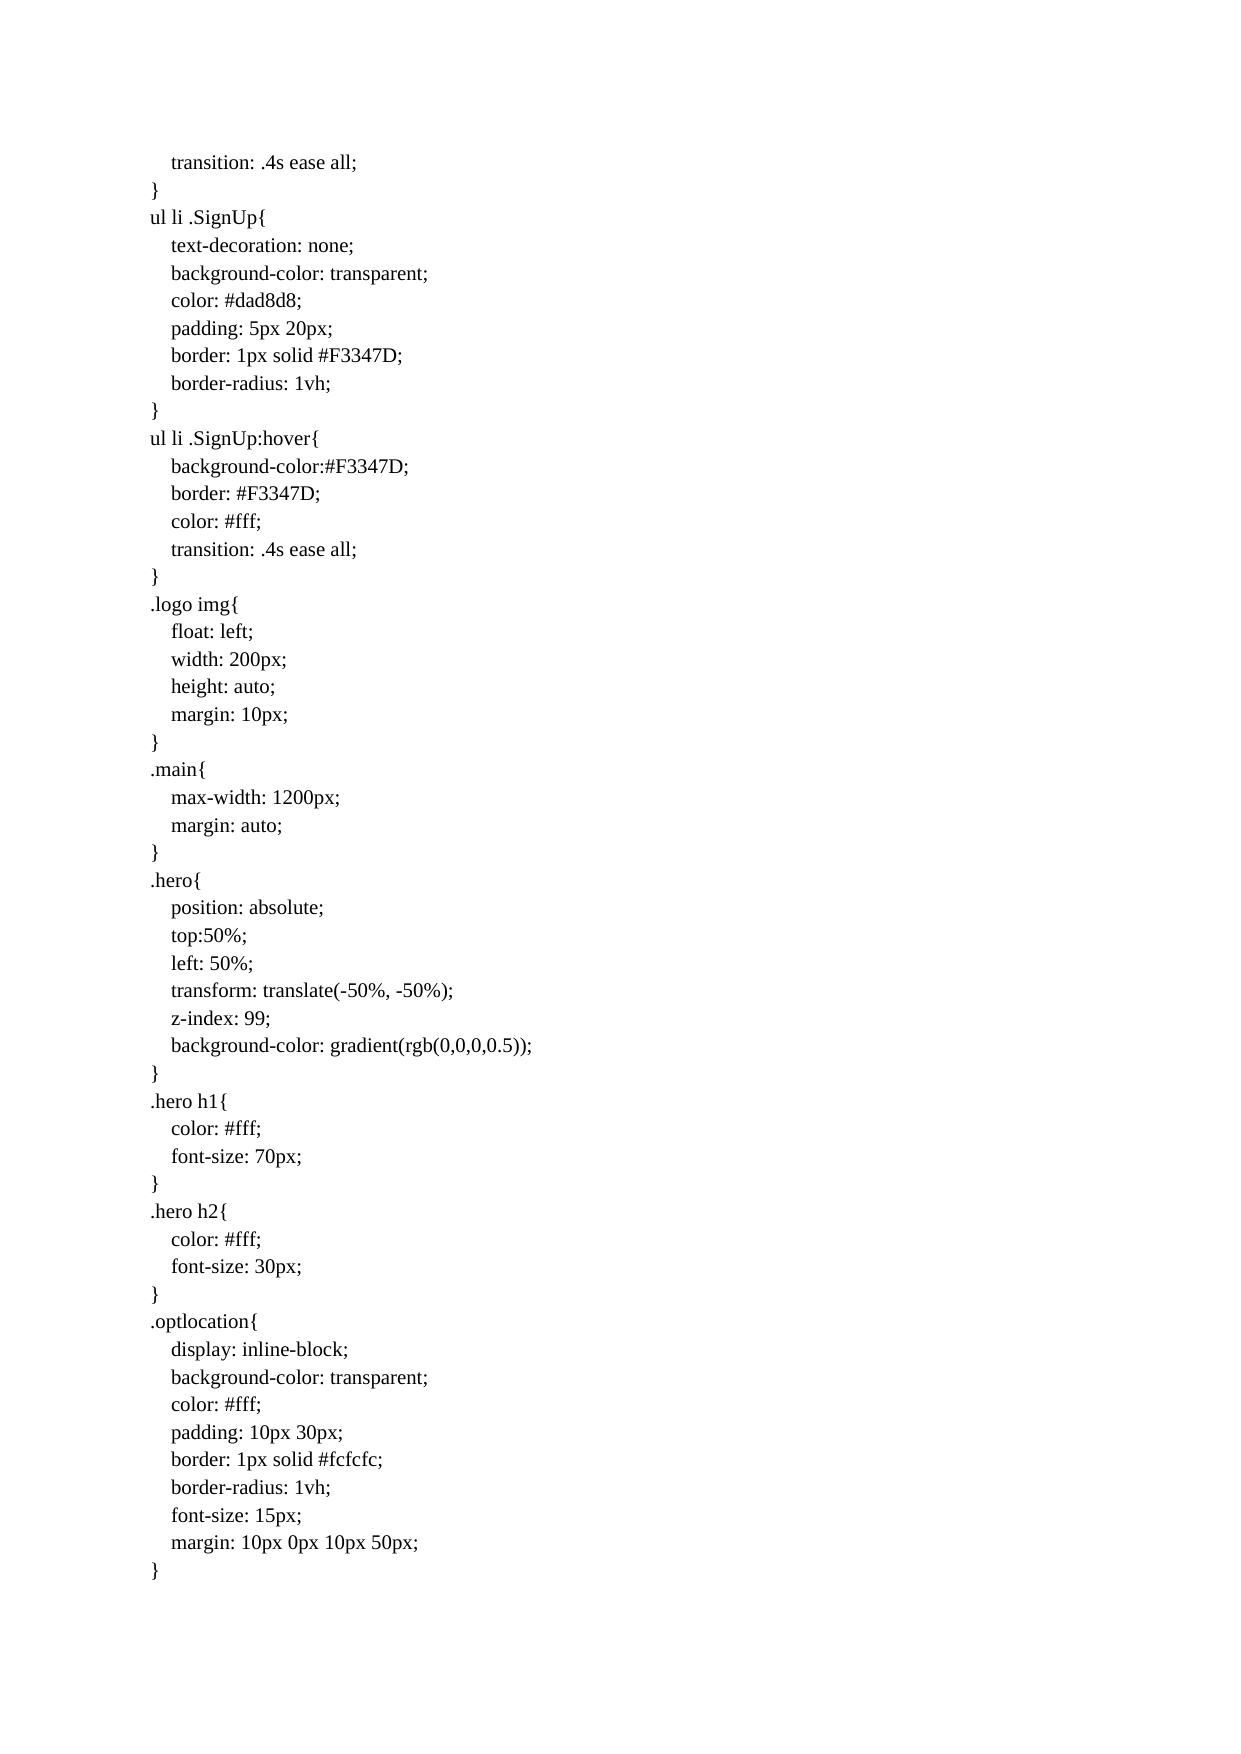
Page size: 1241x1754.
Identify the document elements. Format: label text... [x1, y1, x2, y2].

text border: 1px solid #fcfcfc; [150, 1447, 1090, 1471]
text } [150, 178, 1090, 202]
text } [150, 1061, 1090, 1085]
text z-index: 99; [150, 1006, 1090, 1030]
text color: #fff; [150, 1227, 1090, 1251]
text } [150, 840, 1090, 864]
text } [150, 398, 1090, 422]
text max-width: 1200px; [150, 785, 1090, 809]
text .hero h2{ [150, 1199, 1090, 1223]
text border: 1px solid #F3347D; [150, 343, 1090, 367]
text background-color: gradient(rgb(0,0,0,0.5)); [150, 1033, 1090, 1057]
text .logo img{ [150, 592, 1090, 616]
text text-decoration: none; [150, 233, 1090, 257]
text } [150, 1282, 1090, 1306]
text .hero{ [150, 868, 1090, 892]
text position: absolute; [150, 895, 1090, 919]
text background-color: transparent; [150, 1364, 1090, 1389]
text transition: .4s ease all; [150, 150, 1090, 174]
text ul li .SignUp{ [150, 205, 1090, 229]
text margin: 10px; [150, 702, 1090, 726]
text background-color: transparent; [150, 260, 1090, 284]
text .optlocation{ [150, 1309, 1090, 1333]
text font-size: 30px; [150, 1254, 1090, 1278]
text height: auto; [150, 674, 1090, 698]
text background-color:#F3347D; [150, 454, 1090, 478]
text color: #fff; [150, 1392, 1090, 1416]
text margin: 10px 0px 10px 50px; [150, 1530, 1090, 1554]
text .hero h1{ [150, 1088, 1090, 1113]
text } [150, 1171, 1090, 1195]
text ul li .SignUp:hover{ [150, 426, 1090, 450]
text transform: translate(-50%, -50%); [150, 978, 1090, 1002]
text } [150, 730, 1090, 754]
text font-size: 15px; [150, 1503, 1090, 1527]
text border-radius: 1vh; [150, 1475, 1090, 1499]
text width: 200px; [150, 647, 1090, 671]
text border: #F3347D; [150, 481, 1090, 505]
text color: #dad8d8; [150, 288, 1090, 312]
text color: #fff; [150, 1116, 1090, 1140]
text display: inline-block; [150, 1337, 1090, 1361]
text top:50%; [150, 923, 1090, 947]
text margin: auto; [150, 812, 1090, 837]
text } [150, 1558, 1090, 1582]
text font-size: 70px; [150, 1144, 1090, 1168]
text transition: .4s ease all; [150, 536, 1090, 561]
text padding: 10px 30px; [150, 1420, 1090, 1444]
text left: 50%; [150, 951, 1090, 974]
text } [150, 564, 1090, 588]
text float: left; [150, 619, 1090, 643]
text padding: 5px 20px; [150, 316, 1090, 340]
text border-radius: 1vh; [150, 371, 1090, 395]
text .main{ [150, 757, 1090, 781]
text color: #fff; [150, 509, 1090, 533]
